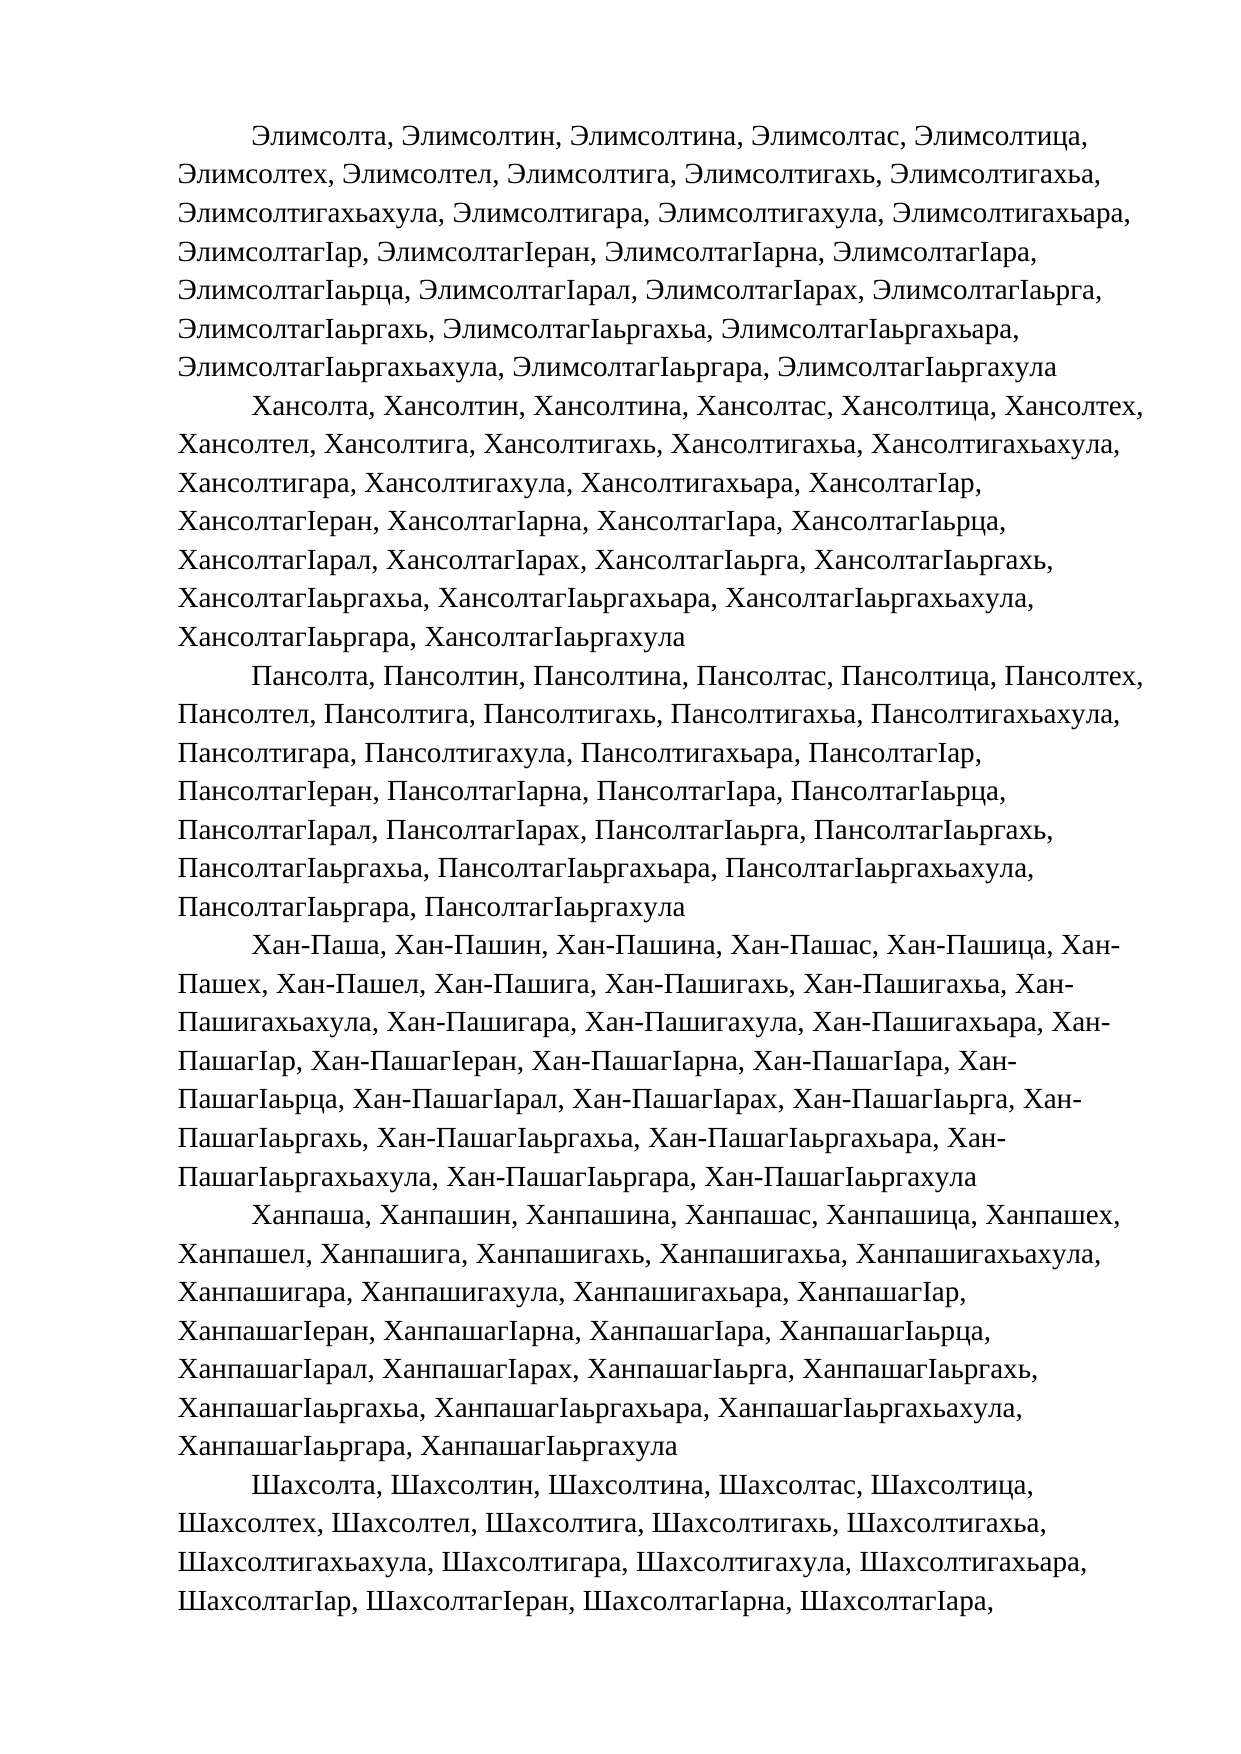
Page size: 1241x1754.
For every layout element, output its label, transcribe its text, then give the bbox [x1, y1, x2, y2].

text Хан-Паша, Хан-Пашин, Хан-Пашина, Хан-Пашас, Хан-Пашица, Хан-Пашех, Хан-Пашел, Хан-Пашига, Хан-Пашигахь, Хан-Пашигахьа, Хан-Пашигахьахула, Хан-Пашигара, Хан-Пашигахула, Хан-Пашигахьара, Хан-ПашагӀар, Хан-ПашагӀеран, Хан-ПашагӀарна, Хан-ПашагӀара, Хан-ПашагӀаьрца, Хан-ПашагӀарал, Хан-ПашагӀарах, Хан-ПашагӀаьрга, Хан-ПашагӀаьргахь, Хан-ПашагӀаьргахьа, Хан-ПашагӀаьргахьара, Хан-ПашагӀаьргахьахула, Хан-ПашагӀаьргара, Хан-ПашагӀаьргахула [177, 927, 1152, 1192]
text Пансолта, Пансолтин, Пансолтина, Пансолтас, Пансолтица, Пансолтех, Пансолтел, Пансолтига, Пансолтигахь, Пансолтигахьа, Пансолтигахьахула, Пансолтигара, Пансолтигахула, Пансолтигахьара, ПансолтагӀар, ПансолтагӀеран, ПансолтагӀарна, ПансолтагӀара, ПансолтагӀаьрца, ПансолтагӀарал, ПансолтагӀарах, ПансолтагӀаьрга, ПансолтагӀаьргахь, ПансолтагӀаьргахьа, ПансолтагӀаьргахьара, ПансолтагӀаьргахьахула, ПансолтагӀаьргара, ПансолтагӀаьргахула [177, 658, 1152, 922]
text Элимсолта, Элимсолтин, Элимсолтина, Элимсолтас, Элимсолтица, Элимсолтех, Элимсолтел, Элимсолтига, Элимсолтигахь, Элимсолтигахьа, Элимсолтигахьахула, Элимсолтигара, Элимсолтигахула, Элимсолтигахьара, ЭлимсолтагӀар, ЭлимсолтагӀеран, ЭлимсолтагӀарна, ЭлимсолтагӀара, ЭлимсолтагӀаьрца, ЭлимсолтагӀарал, ЭлимсолтагӀарах, ЭлимсолтагӀаьрга, ЭлимсолтагӀаьргахь, ЭлимсолтагӀаьргахьа, ЭлимсолтагӀаьргахьара, ЭлимсолтагӀаьргахьахула, ЭлимсолтагӀаьргара, ЭлимсолтагӀаьргахула [177, 118, 1152, 383]
text Хансолта, Хансолтин, Хансолтина, Хансолтас, Хансолтица, Хансолтех, Хансолтел, Хансолтига, Хансолтигахь, Хансолтигахьа, Хансолтигахьахула, Хансолтигара, Хансолтигахула, Хансолтигахьара, ХансолтагӀар, ХансолтагӀеран, ХансолтагӀарна, ХансолтагӀара, ХансолтагӀаьрца, ХансолтагӀарал, ХансолтагӀарах, ХансолтагӀаьрга, ХансолтагӀаьргахь, ХансолтагӀаьргахьа, ХансолтагӀаьргахьара, ХансолтагӀаьргахьахула, ХансолтагӀаьргара, ХансолтагӀаьргахула [177, 388, 1152, 653]
text Ханпаша, Ханпашин, Ханпашина, Ханпашас, Ханпашица, Ханпашех, Ханпашел, Ханпашига, Ханпашигахь, Ханпашигахьа, Ханпашигахьахула, Ханпашигара, Ханпашигахула, Ханпашигахьара, ХанпашагӀар, ХанпашагӀеран, ХанпашагӀарна, ХанпашагӀара, ХанпашагӀаьрца, ХанпашагӀарал, ХанпашагӀарах, ХанпашагӀаьрга, ХанпашагӀаьргахь, ХанпашагӀаьргахьа, ХанпашагӀаьргахьара, ХанпашагӀаьргахьахула, ХанпашагӀаьргара, ХанпашагӀаьргахула [177, 1197, 1152, 1462]
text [177, 1467, 1152, 1616]
